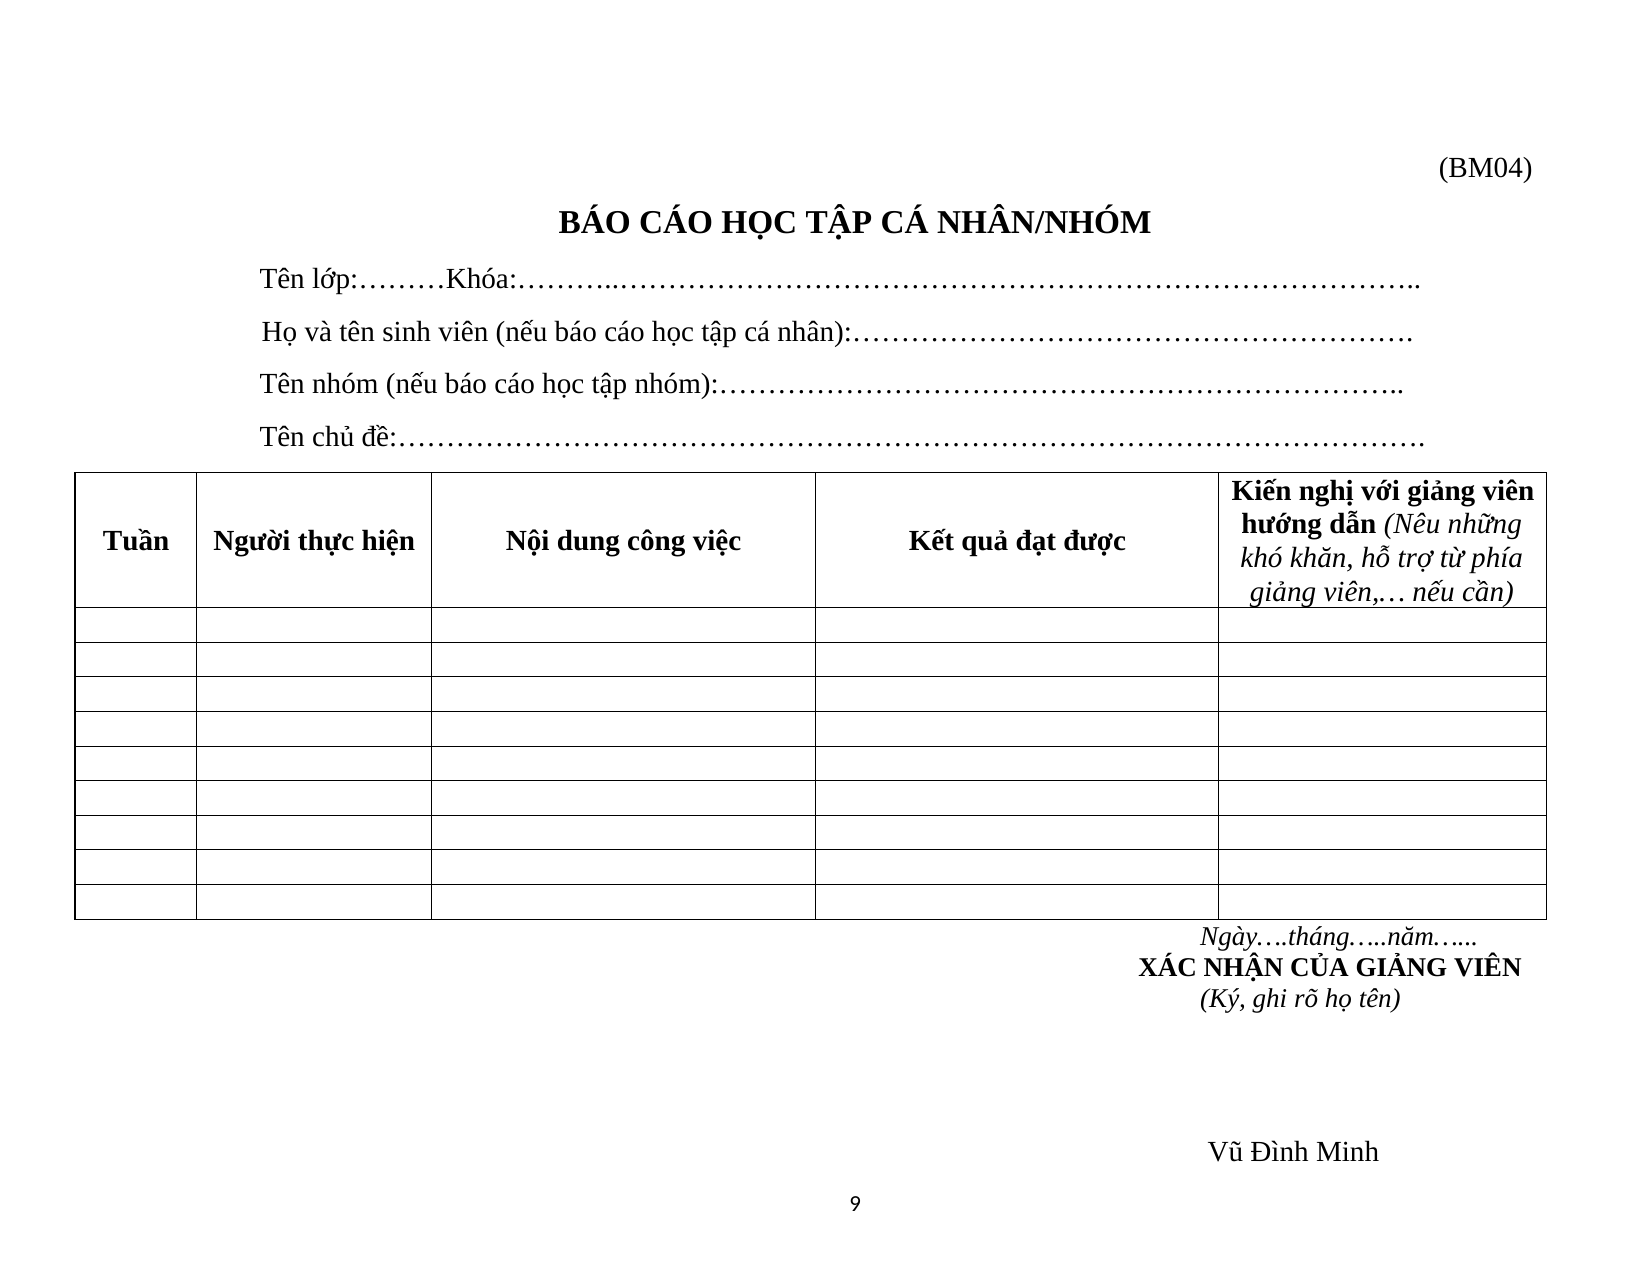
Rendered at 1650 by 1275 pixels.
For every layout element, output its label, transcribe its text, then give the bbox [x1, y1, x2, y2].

table_header Tuần [76, 473, 196, 607]
table_cell [816, 816, 1218, 849]
table_cell [432, 747, 815, 780]
table_cell [1219, 781, 1546, 815]
table_cell [76, 677, 196, 711]
table_cell [197, 816, 431, 849]
table_cell [197, 781, 431, 815]
table_cell [1219, 885, 1546, 918]
table_cell [197, 677, 431, 711]
table_cell [76, 781, 196, 815]
table_cell [1219, 608, 1546, 642]
table_cell [197, 643, 431, 676]
table_cell [432, 643, 815, 676]
table_cell [197, 712, 431, 746]
table_cell [816, 677, 1218, 711]
table_cell [432, 781, 815, 815]
text (Ký, ghi rõ họ tên) [150, 982, 1560, 1013]
table_cell [197, 608, 431, 642]
table_cell [76, 608, 196, 642]
table_header Người thực hiện [197, 473, 431, 607]
table_header Kết quả đạt được [816, 473, 1218, 607]
text Tên lớp:………Khóa:………..……………………………………………………………………….. [150, 261, 1560, 294]
table_cell [432, 885, 815, 918]
table_cell [1219, 677, 1546, 711]
table_cell [432, 850, 815, 884]
table_cell [816, 712, 1218, 746]
table_cell [76, 816, 196, 849]
table_cell [197, 885, 431, 918]
table_cell [816, 747, 1218, 780]
text Vũ Đình Minh [150, 1134, 1560, 1168]
text XÁC NHẬN CỦA GIẢNG VIÊN [150, 951, 1560, 982]
table_header Nội dung công việc [432, 473, 815, 607]
table_cell [432, 608, 815, 642]
table_cell [76, 643, 196, 676]
text (BM04) [1050, 150, 1560, 183]
text Tên nhóm (nếu báo cáo học tập nhóm):…………………………………………………………….. [150, 366, 1560, 400]
table_cell [816, 850, 1218, 884]
table_cell [76, 747, 196, 780]
text Họ và tên sinh viên (nếu báo cáo học tập cá nhân):…………………………………………………. [150, 314, 1560, 347]
table_cell [76, 712, 196, 746]
table_cell [1219, 712, 1546, 746]
table_cell [76, 850, 196, 884]
table_cell [1219, 816, 1546, 849]
table_cell [816, 781, 1218, 815]
table_cell [197, 747, 431, 780]
table_cell [1219, 747, 1546, 780]
table_cell [1219, 850, 1546, 884]
text BÁO CÁO HỌC TẬP CÁ NHÂN/NHÓM [150, 203, 1560, 241]
table_header Kiến nghị với giảng viên hướng dẫn (Nêu những khó khăn, hỗ trợ từ phía giảng viên,… nếu cần) [1219, 473, 1546, 607]
table_cell [432, 677, 815, 711]
table_cell [76, 885, 196, 918]
text Tên chủ đề:……………………………………………………………………………………………. [150, 419, 1560, 453]
table_cell [197, 850, 431, 884]
table_cell [816, 608, 1218, 642]
text Ngày….tháng…..năm…... [1125, 919, 1560, 951]
table_cell [432, 816, 815, 849]
table_cell [432, 712, 815, 746]
table_cell [816, 885, 1218, 918]
table_cell [816, 643, 1218, 676]
table_cell [1219, 643, 1546, 676]
